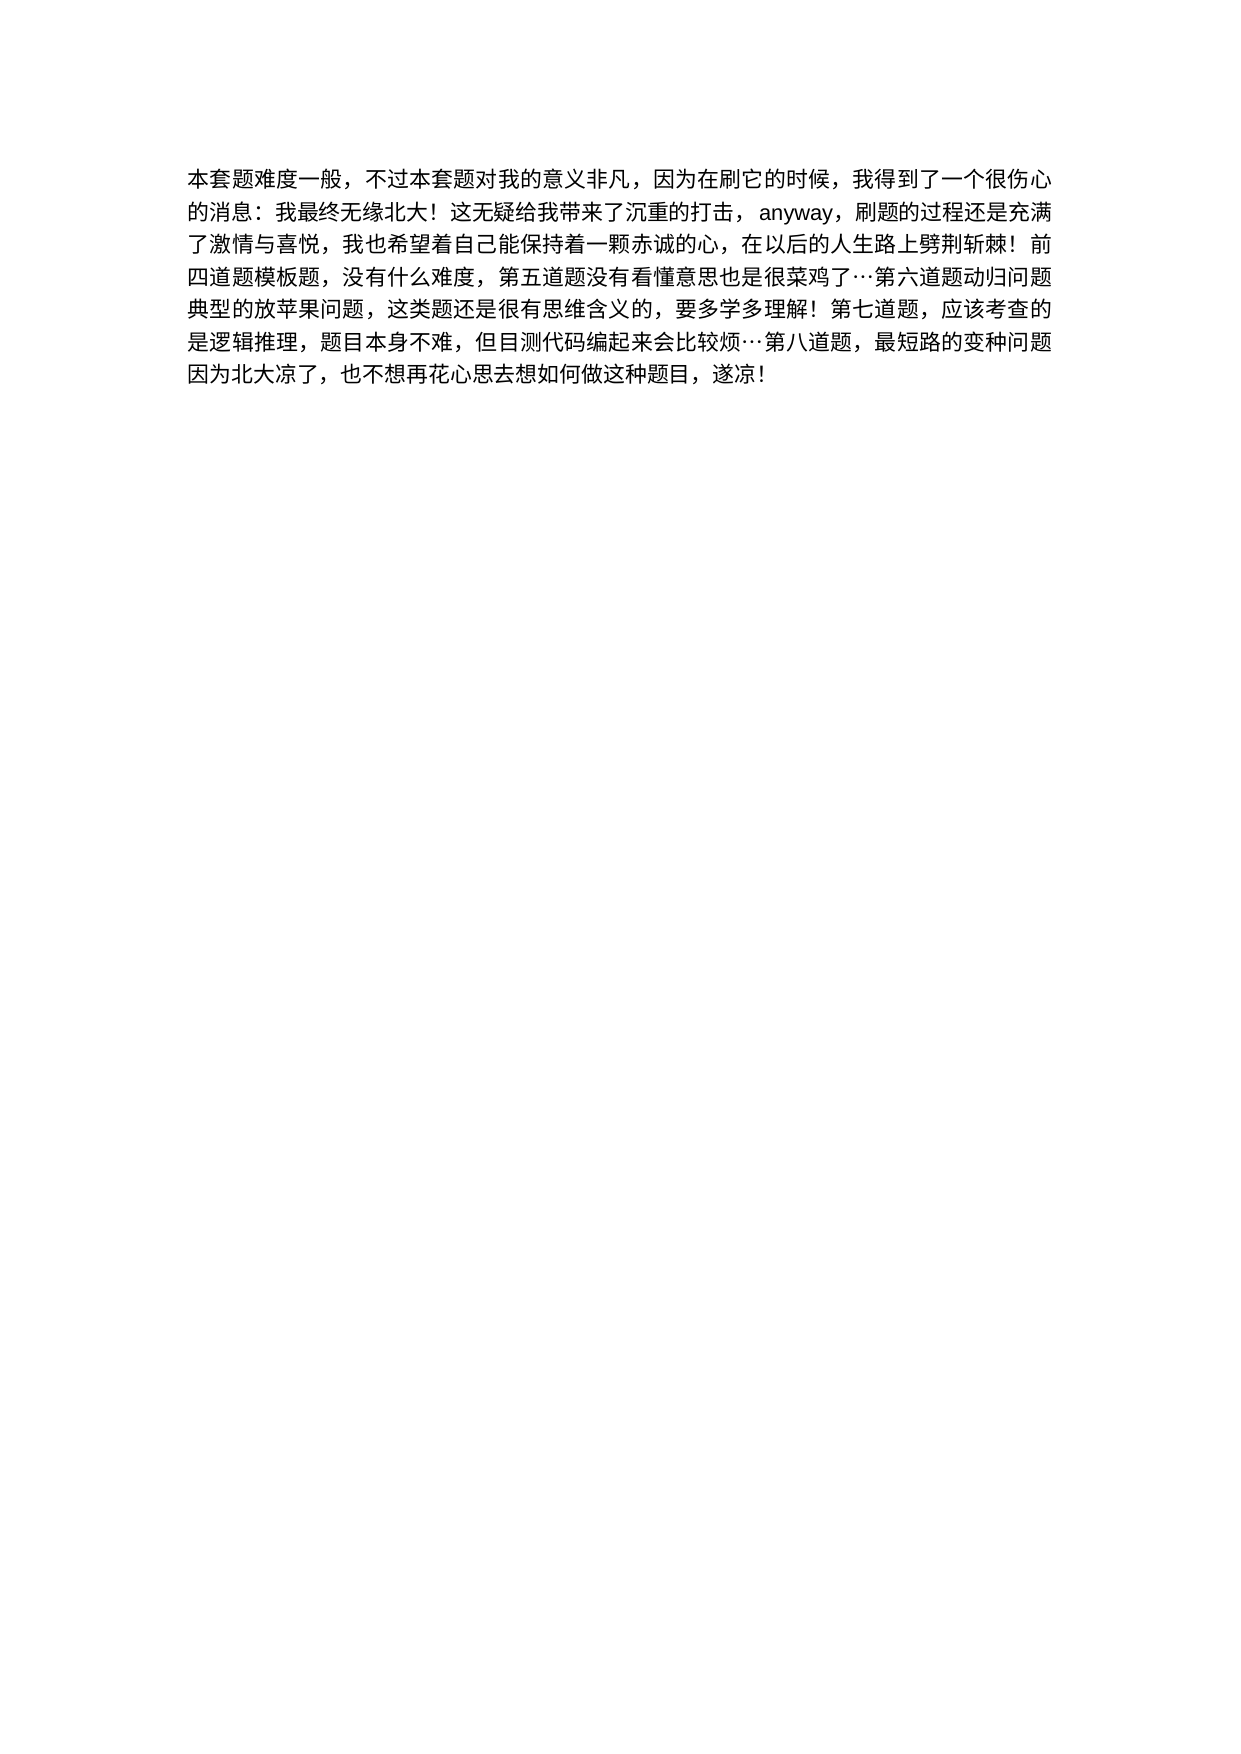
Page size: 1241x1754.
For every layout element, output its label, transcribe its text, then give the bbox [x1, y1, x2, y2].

text 本套题难度一般，不过本套题对我的意义非凡，因为在刷它的时候，我得到了一个很伤心的消息：我最终无缘北大！这无疑给我带来了沉重的打击，anyway，刷题的过程还是充满了激情与喜悦，我也希望着自己能保持着一颗赤诚的心，在以后的人生路上劈荆斩棘！前四道题模板题，没有什么难度，第五道题没有看懂意思也是很菜鸡了…第六道题动归问题，典型的放苹果问题，这类题还是很有思维含义的，要多学多理解！第七道题，应该考查的是逻辑推理，题目本身不难，但目测代码编起来会比较烦…第八道题，最短路的变种问题，因为北大凉了，也不想再花心思去想如何做这种题目，遂凉！ [187, 162, 1053, 389]
